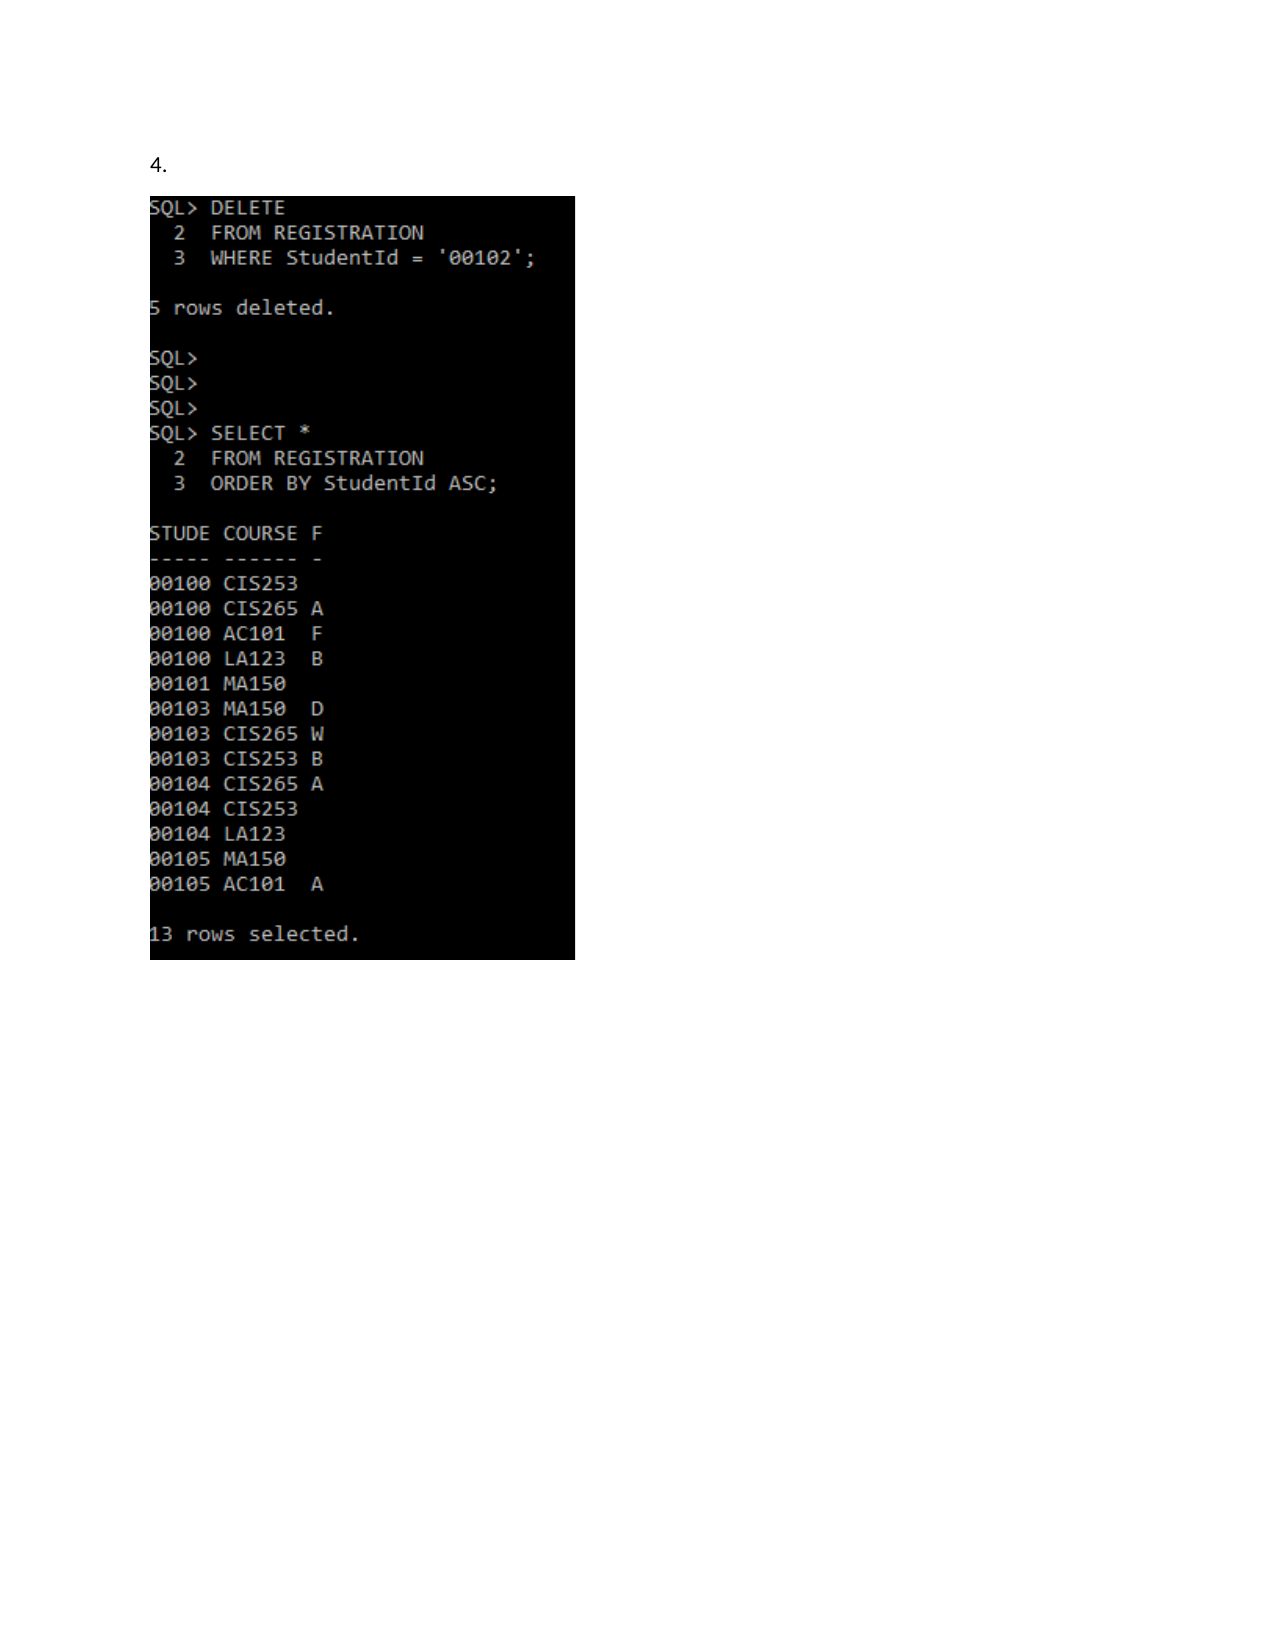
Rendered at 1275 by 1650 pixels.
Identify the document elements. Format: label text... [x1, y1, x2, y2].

picture [150, 196, 575, 960]
text 4. [150, 150, 1125, 178]
